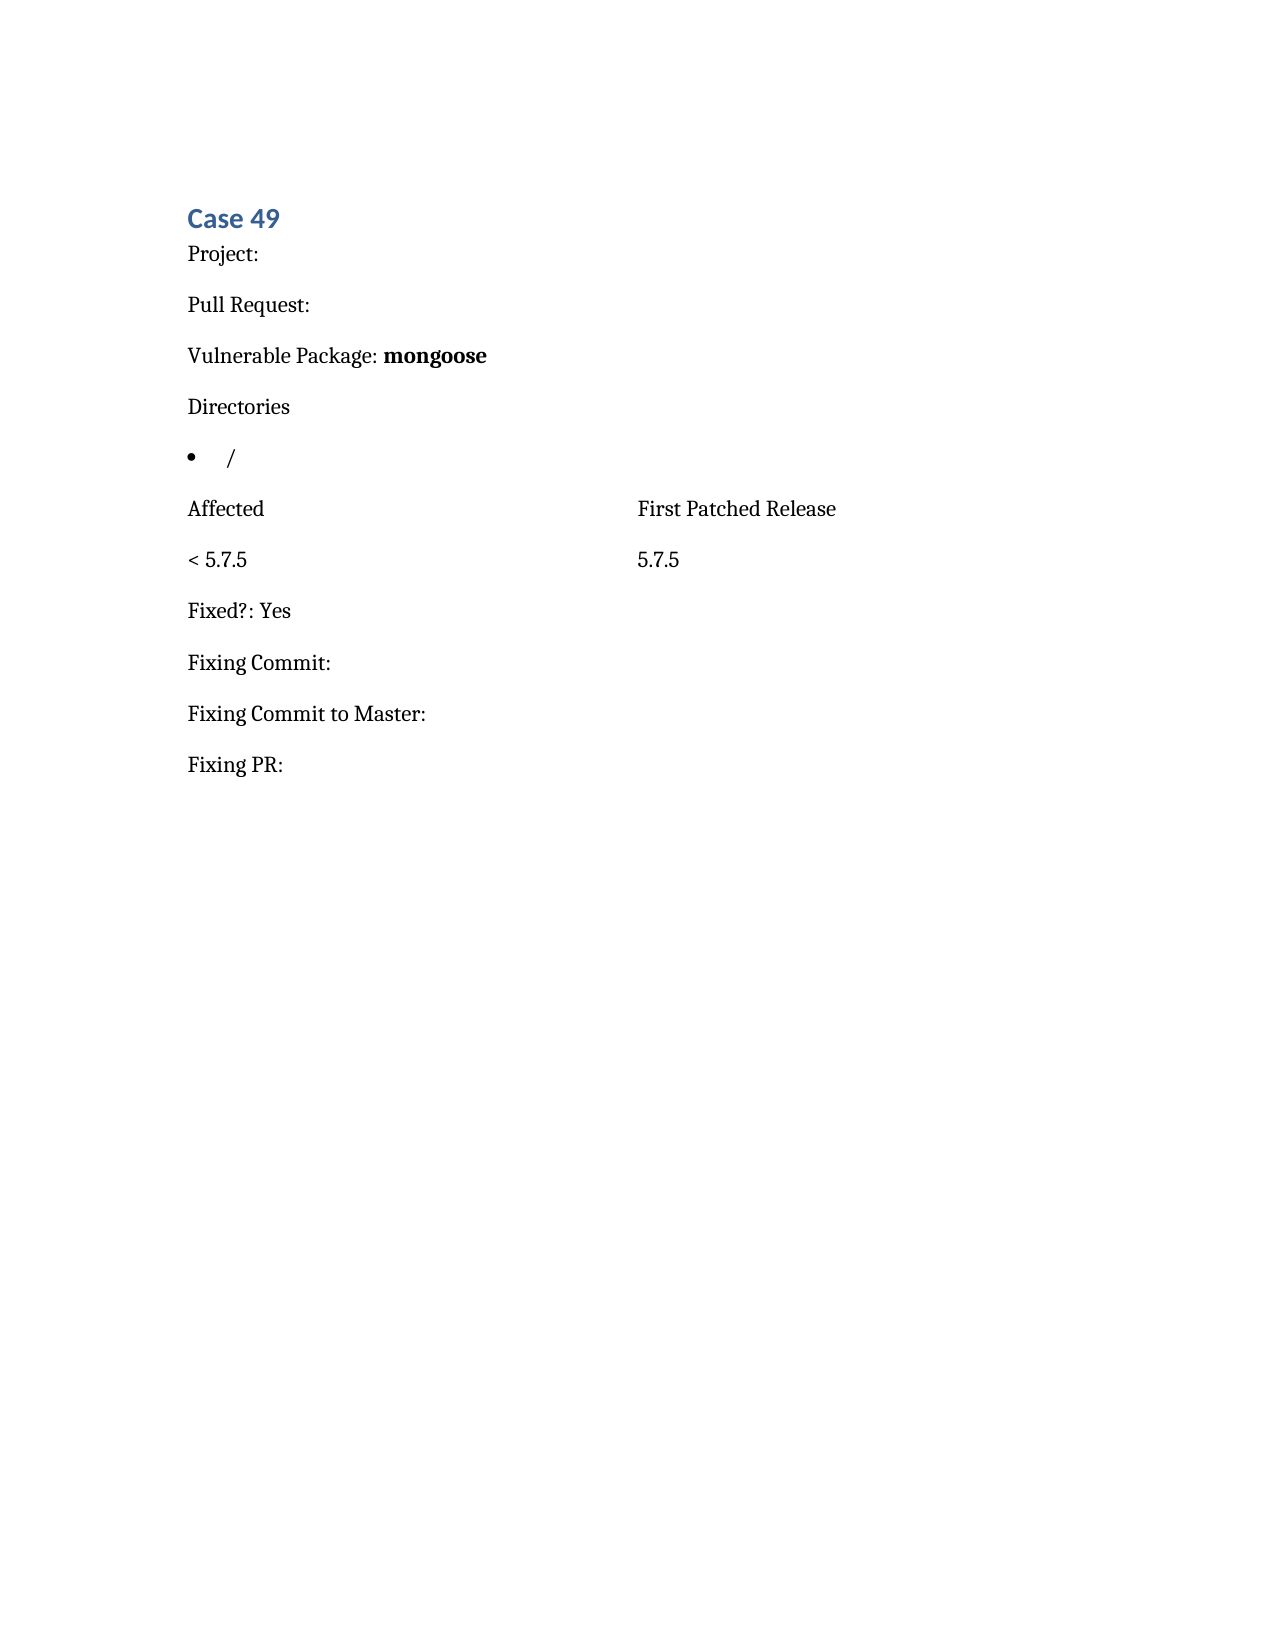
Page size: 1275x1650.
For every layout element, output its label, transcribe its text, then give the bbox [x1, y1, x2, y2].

text Fixing PR: [187, 751, 1087, 778]
text Directories [187, 394, 1087, 420]
text Vulnerable Package: mongoose [187, 343, 1087, 369]
text Project: [187, 241, 1087, 267]
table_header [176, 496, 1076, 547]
text Pull Request: [187, 292, 1087, 318]
text Fixed?: Yes [187, 598, 1087, 624]
text Fixing Commit: [187, 649, 1087, 676]
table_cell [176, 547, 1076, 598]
subtitle Case 49 [187, 200, 1087, 236]
text Fixing Commit to Master: [187, 700, 1087, 727]
list / [187, 445, 1087, 471]
